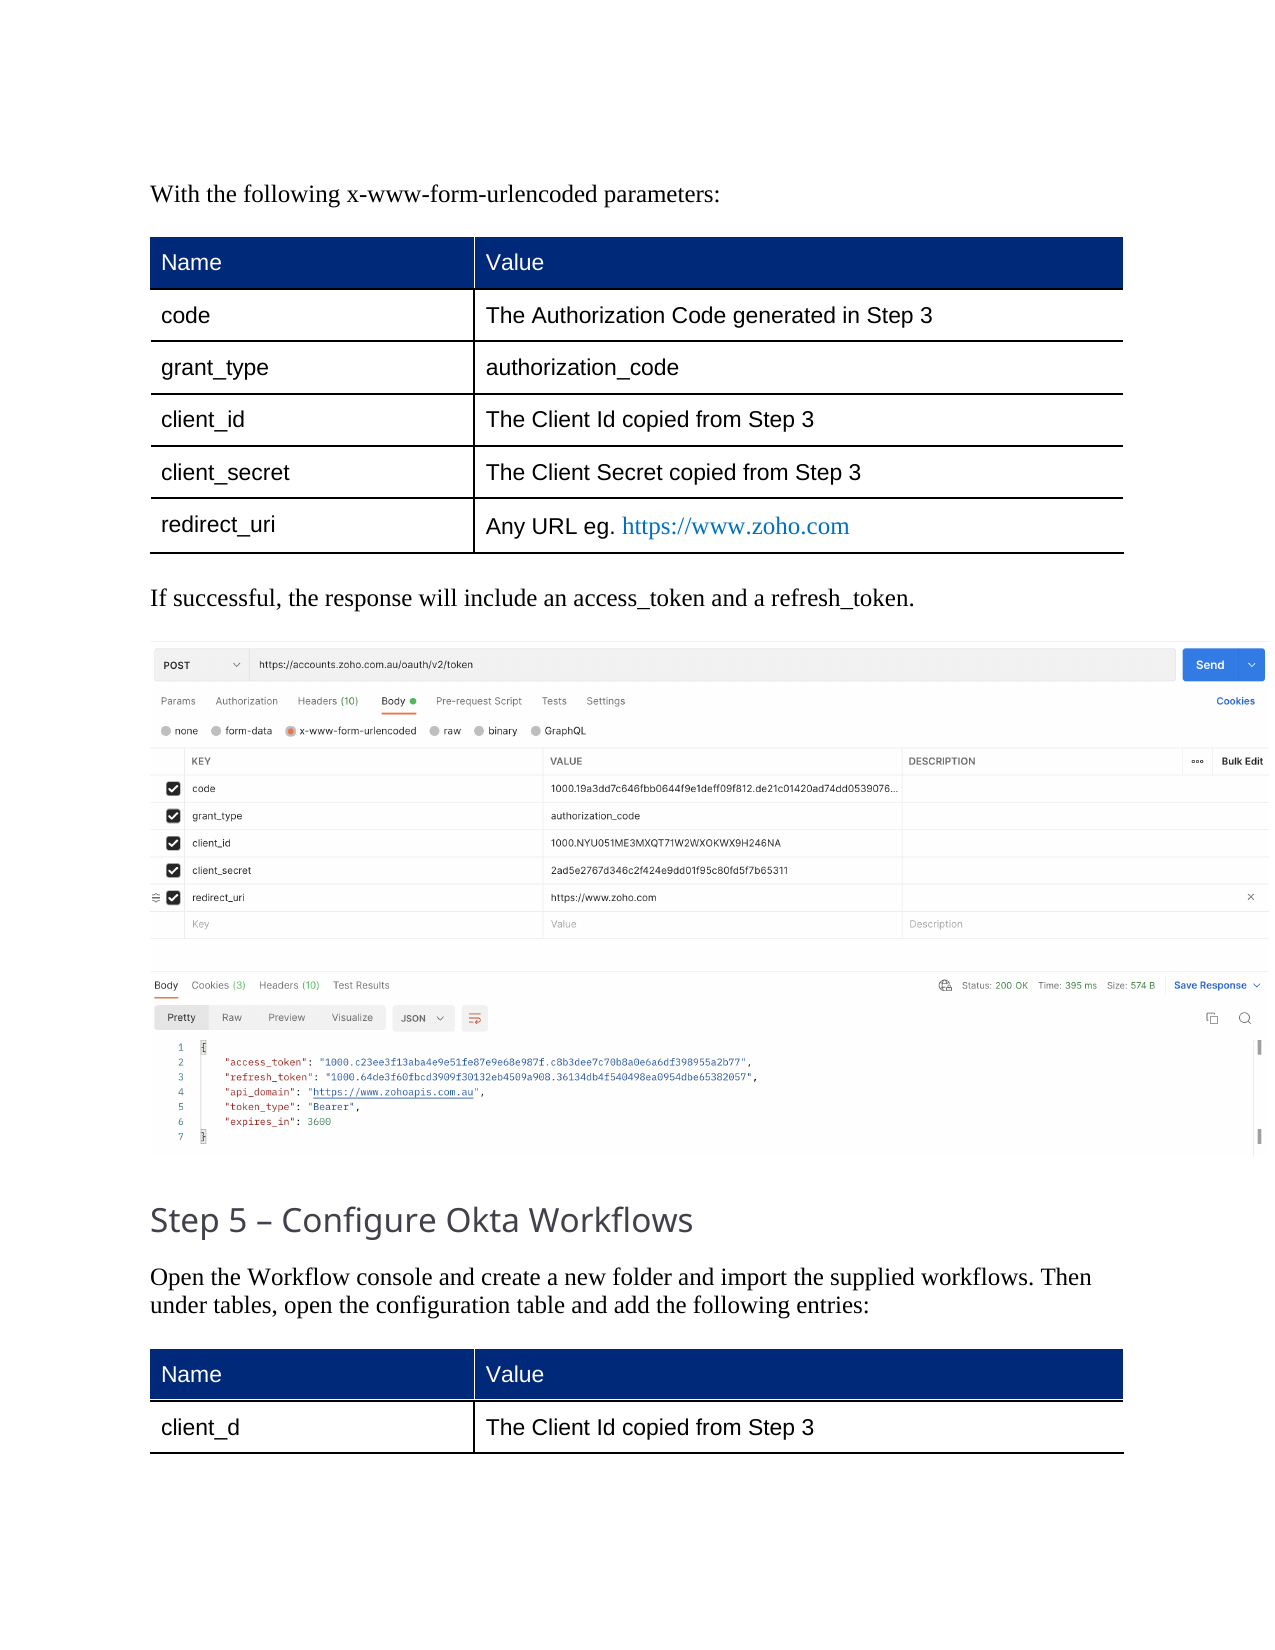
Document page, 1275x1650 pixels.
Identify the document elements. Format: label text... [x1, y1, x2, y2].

table_cell grant_type [150, 341, 473, 392]
table_cell code [150, 290, 473, 340]
table_cell Any URL eg. https://www.zoho.com [475, 499, 1123, 552]
picture [150, 639, 1269, 1157]
table_header Name [150, 237, 474, 288]
table_header Value [475, 237, 1123, 288]
table_cell authorization_code [475, 342, 1123, 392]
table_header Value [475, 1349, 1123, 1399]
subtitle Step 5 – Configure Okta Workflows [150, 1197, 1125, 1242]
table_cell The Client Secret copied from Step 3 [475, 447, 1123, 497]
text If successful, the response will include an access_token and a refresh_token. [150, 583, 1125, 612]
table_cell The Authorization Code generated in Step 3 [475, 290, 1123, 340]
table_header Name [150, 1349, 474, 1399]
text With the following x-www-form-urlencoded parameters: [150, 179, 1125, 207]
table_cell client_secret [150, 446, 473, 497]
table_cell redirect_uri [150, 498, 473, 552]
text Open the Workflow console and create a new folder and import the supplied workflows. Then under tables, open the configuration table and add the following entries: [150, 1262, 1125, 1319]
table_cell The Client Id copied from Step 3 [475, 1402, 1123, 1452]
table_cell client_d [150, 1402, 473, 1452]
table_cell The Client Id copied from Step 3 [475, 395, 1123, 445]
table_cell client_id [150, 394, 473, 445]
